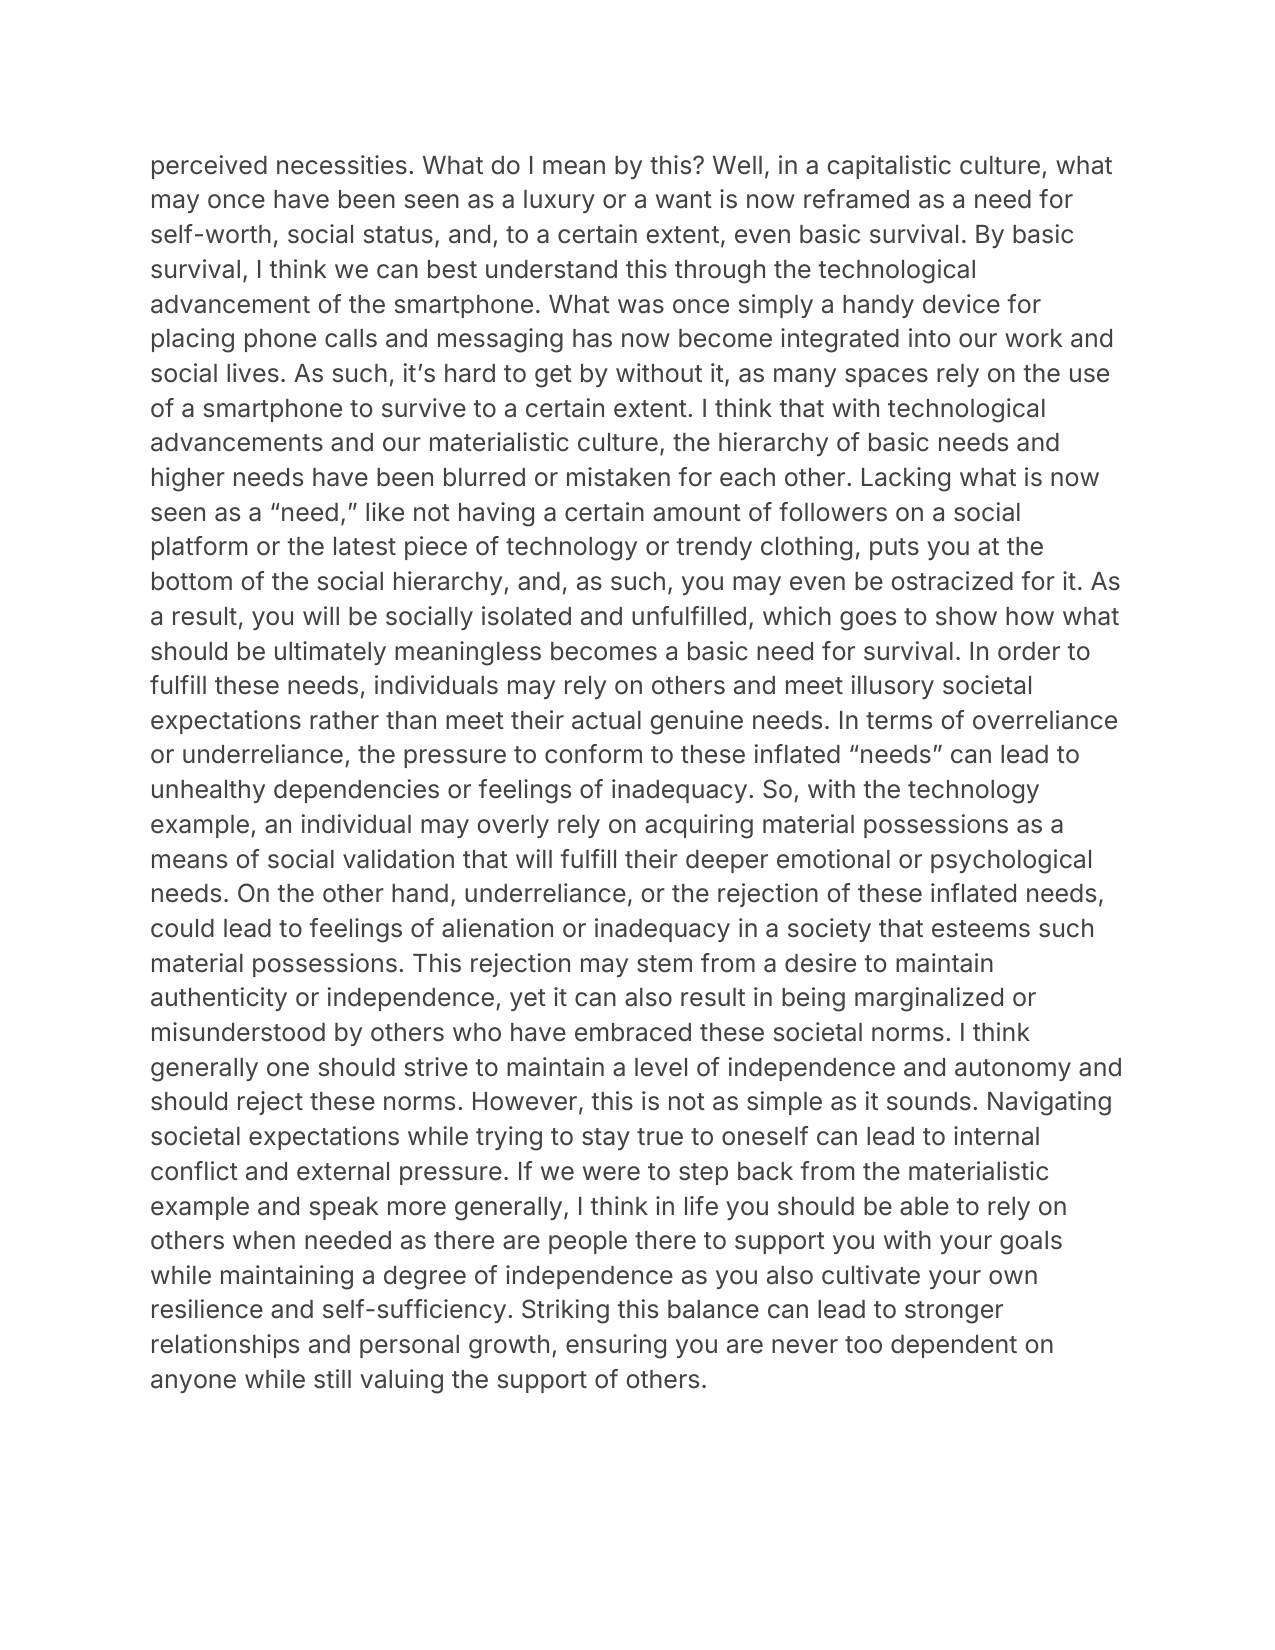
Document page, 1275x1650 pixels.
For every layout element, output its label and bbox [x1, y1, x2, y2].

text [150, 150, 1125, 1394]
